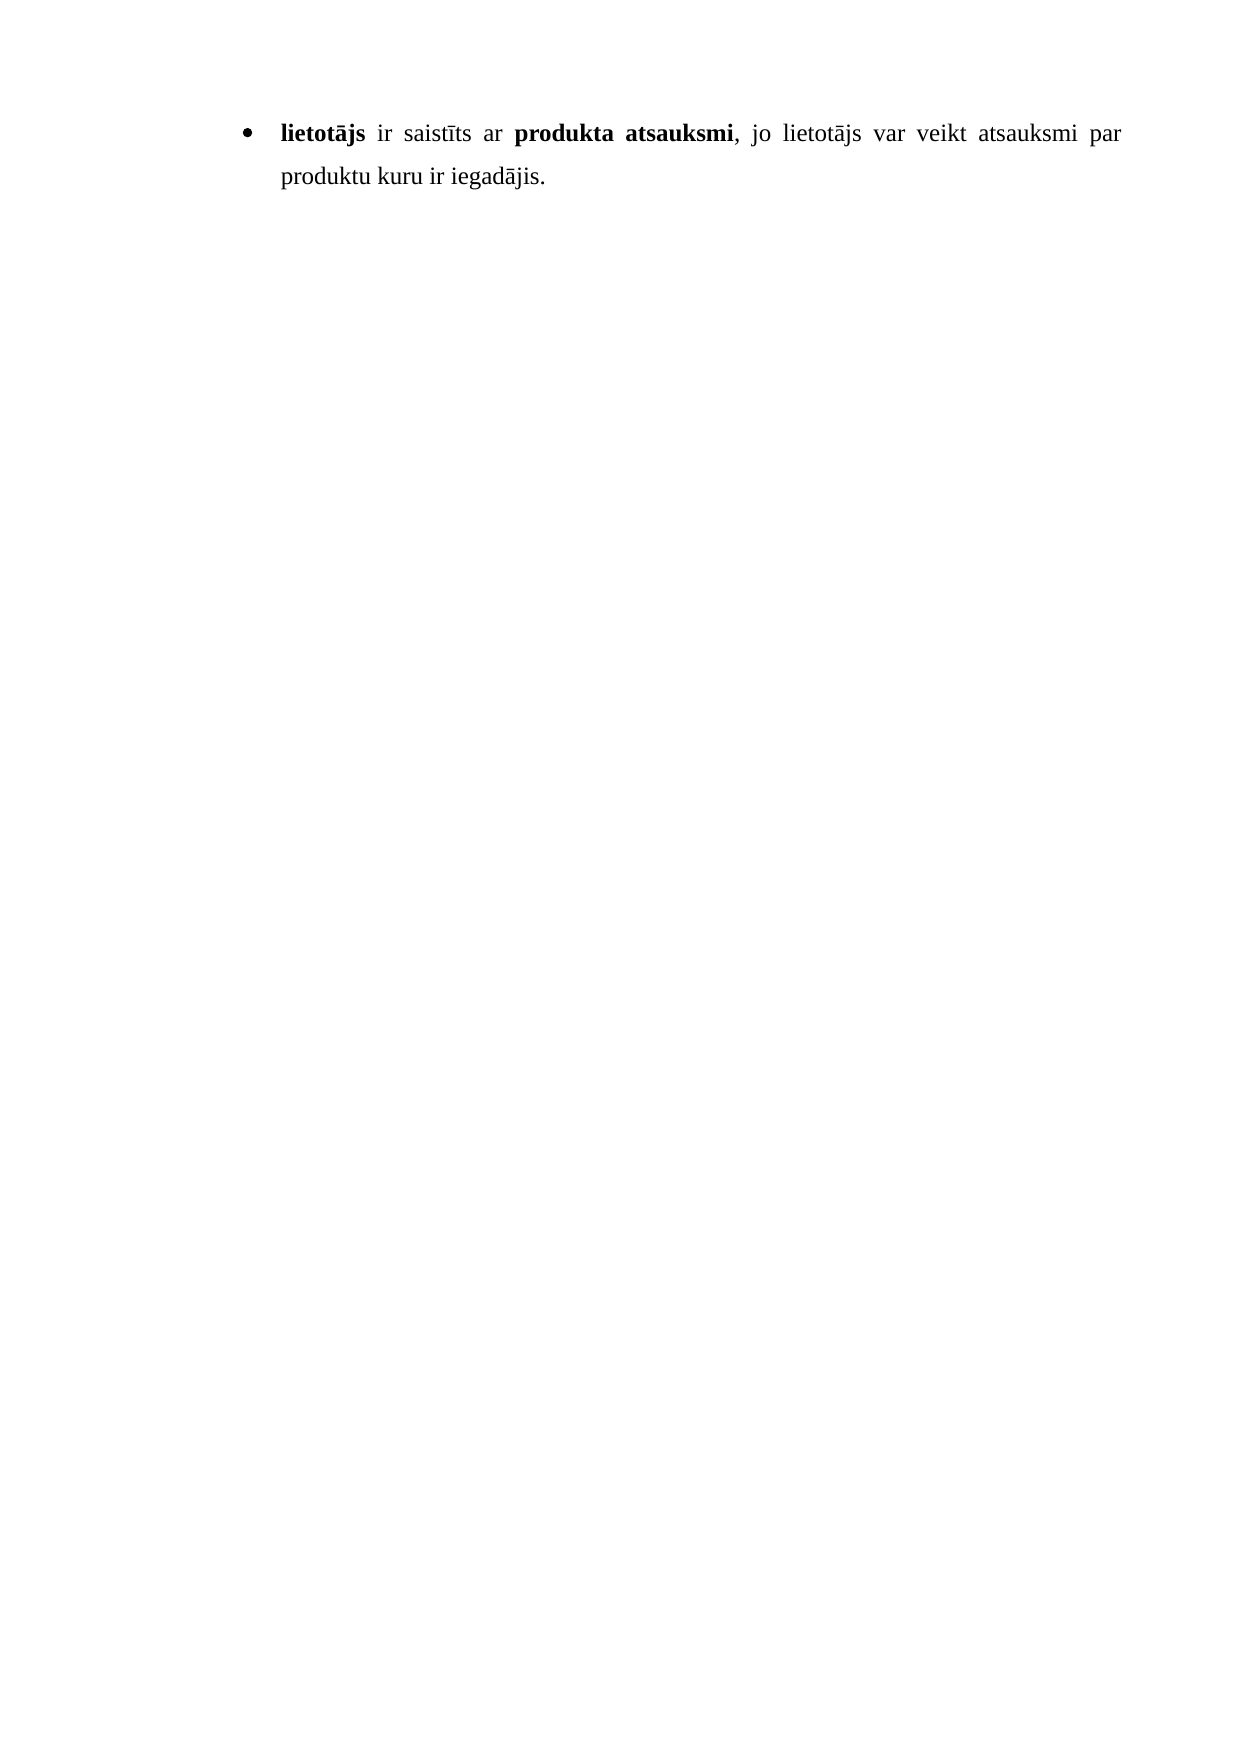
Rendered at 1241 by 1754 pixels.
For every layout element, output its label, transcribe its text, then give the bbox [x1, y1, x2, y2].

list lietotājs ir saistīts ar produkta atsauksmi, jo lietotājs var veikt atsauksmi par produktu kuru ir iegadājis. [243, 118, 1122, 190]
